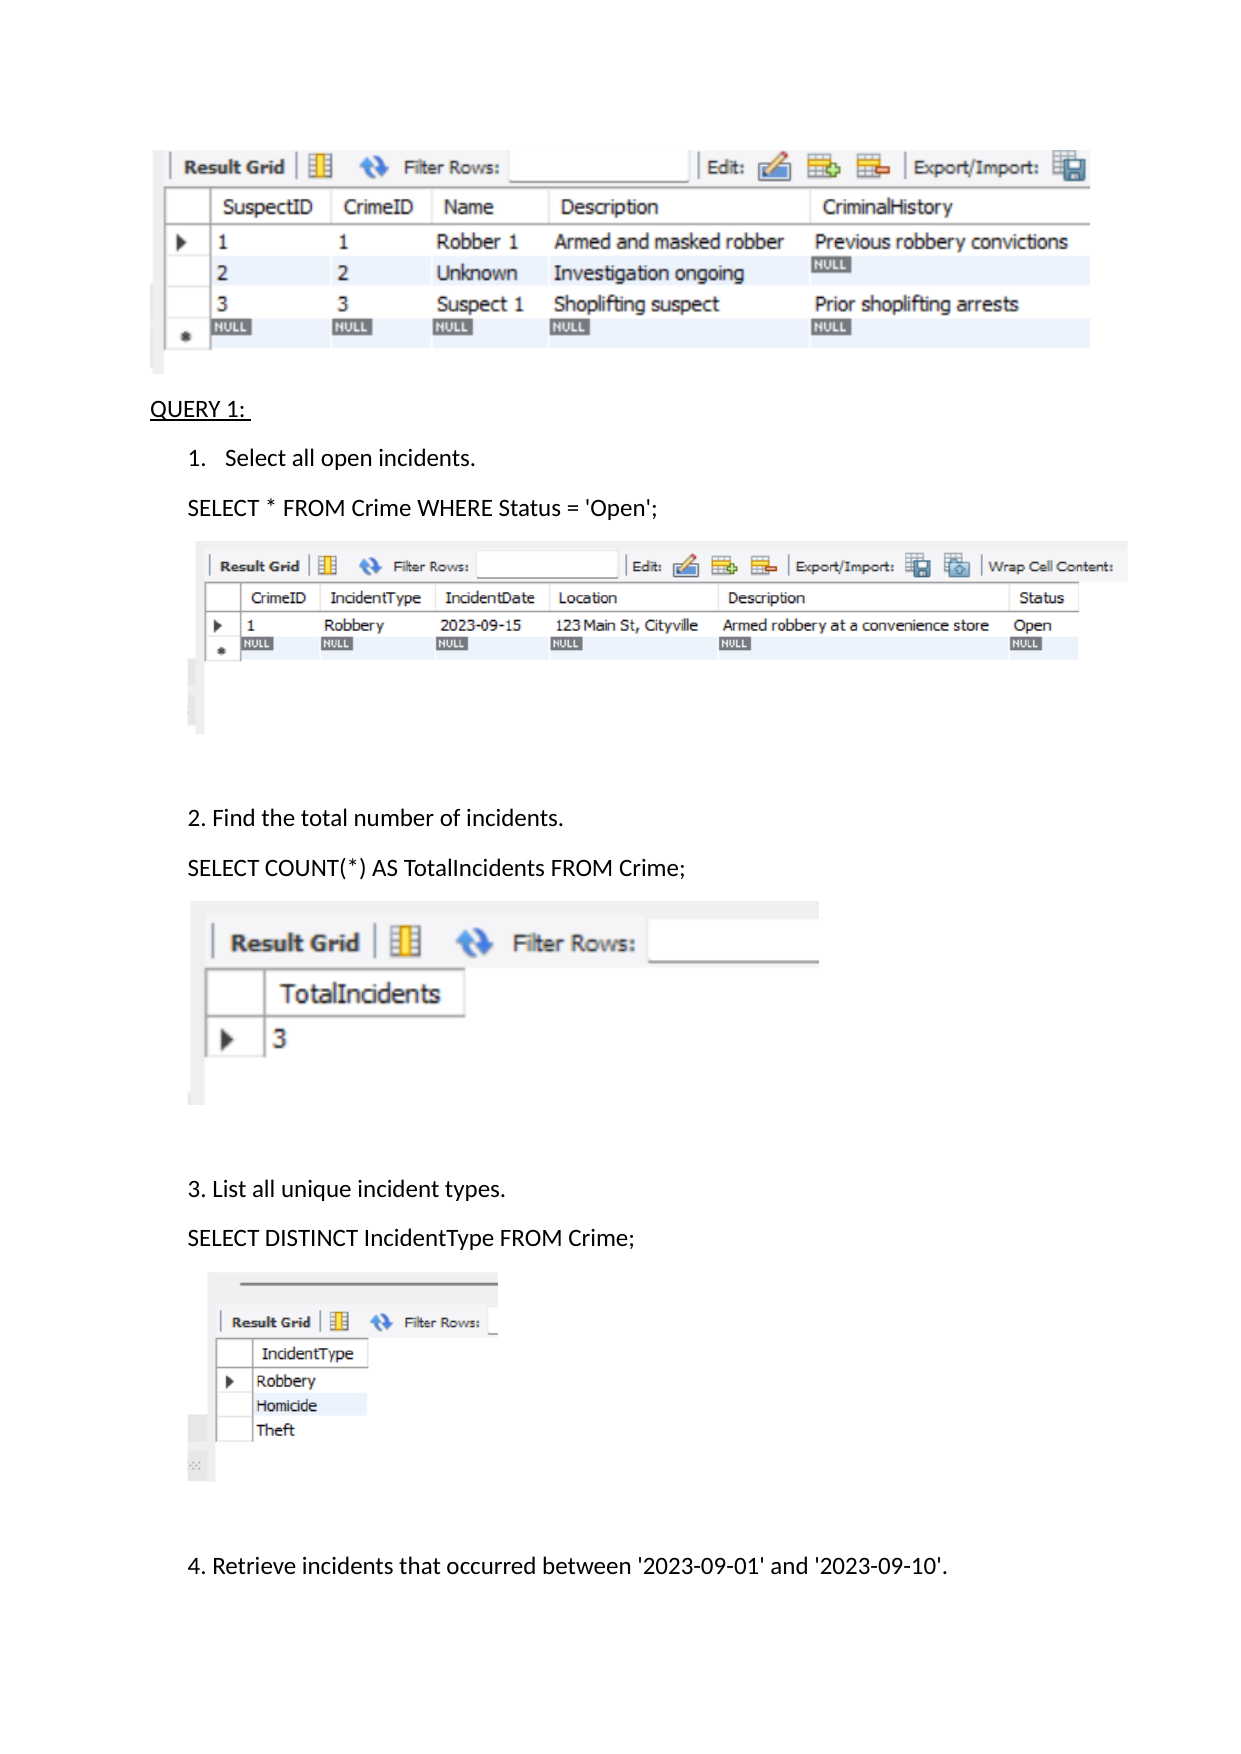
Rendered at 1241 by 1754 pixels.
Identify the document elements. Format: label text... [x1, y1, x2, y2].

text SELECT DISTINCT IncidentType FROM Crime; [187, 1222, 1090, 1253]
picture [187, 901, 819, 1105]
picture [150, 150, 1091, 374]
text SELECT * FROM Crime WHERE Status = 'Open'; [187, 492, 1090, 523]
picture [187, 1272, 498, 1482]
list Select all open incidents. [187, 442, 1090, 473]
text QUERY 1: [150, 393, 1090, 423]
text 3. List all unique incident types. [187, 1173, 1090, 1203]
text 4. Retrieve incidents that occurred between '2023-09-01' and '2023-09-10'. [187, 1550, 1090, 1581]
text SELECT COUNT(*) AS TotalIncidents FROM Crime; [187, 852, 1090, 882]
text 2. Find the total number of incidents. [187, 802, 1090, 833]
picture [187, 541, 1128, 734]
